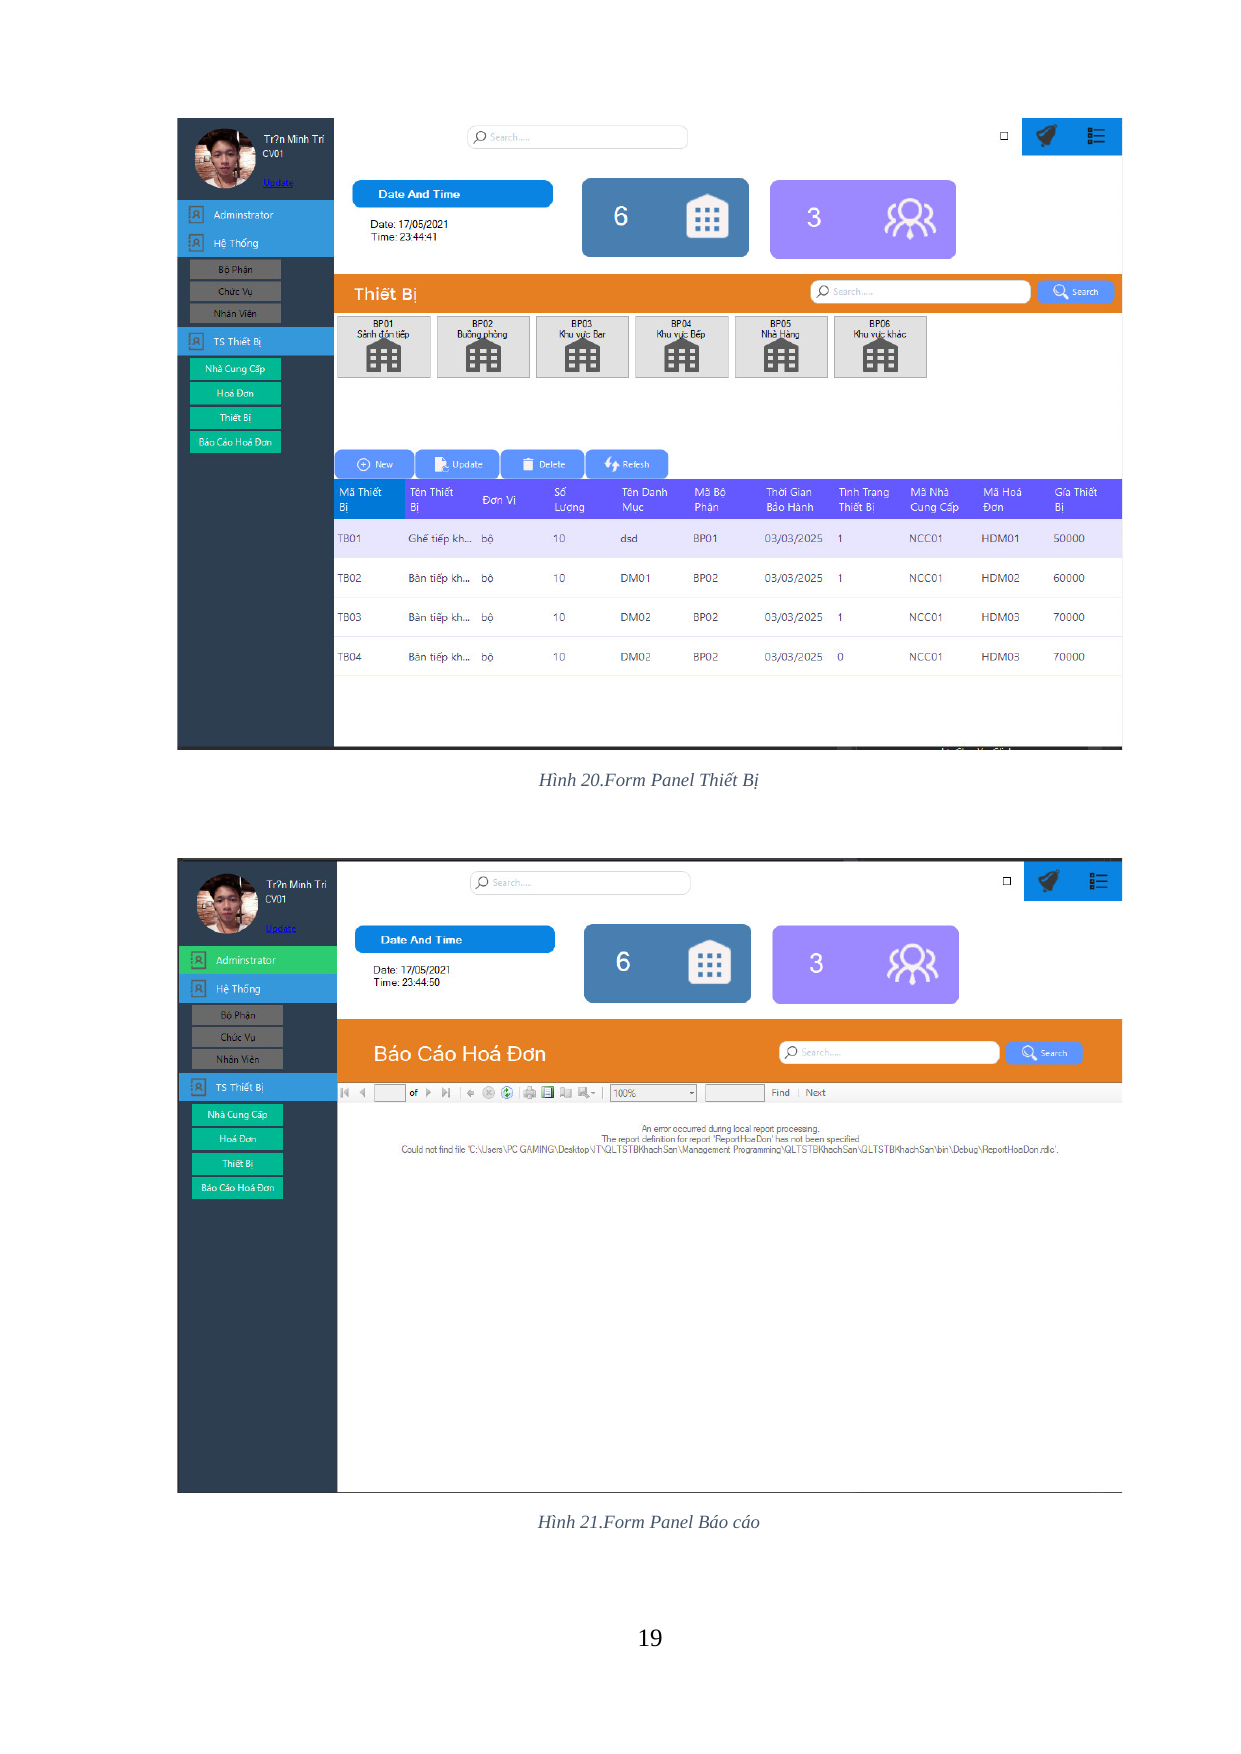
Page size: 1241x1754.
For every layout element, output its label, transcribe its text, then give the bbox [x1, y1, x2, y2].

picture [177, 858, 1123, 1493]
picture [177, 118, 1123, 750]
